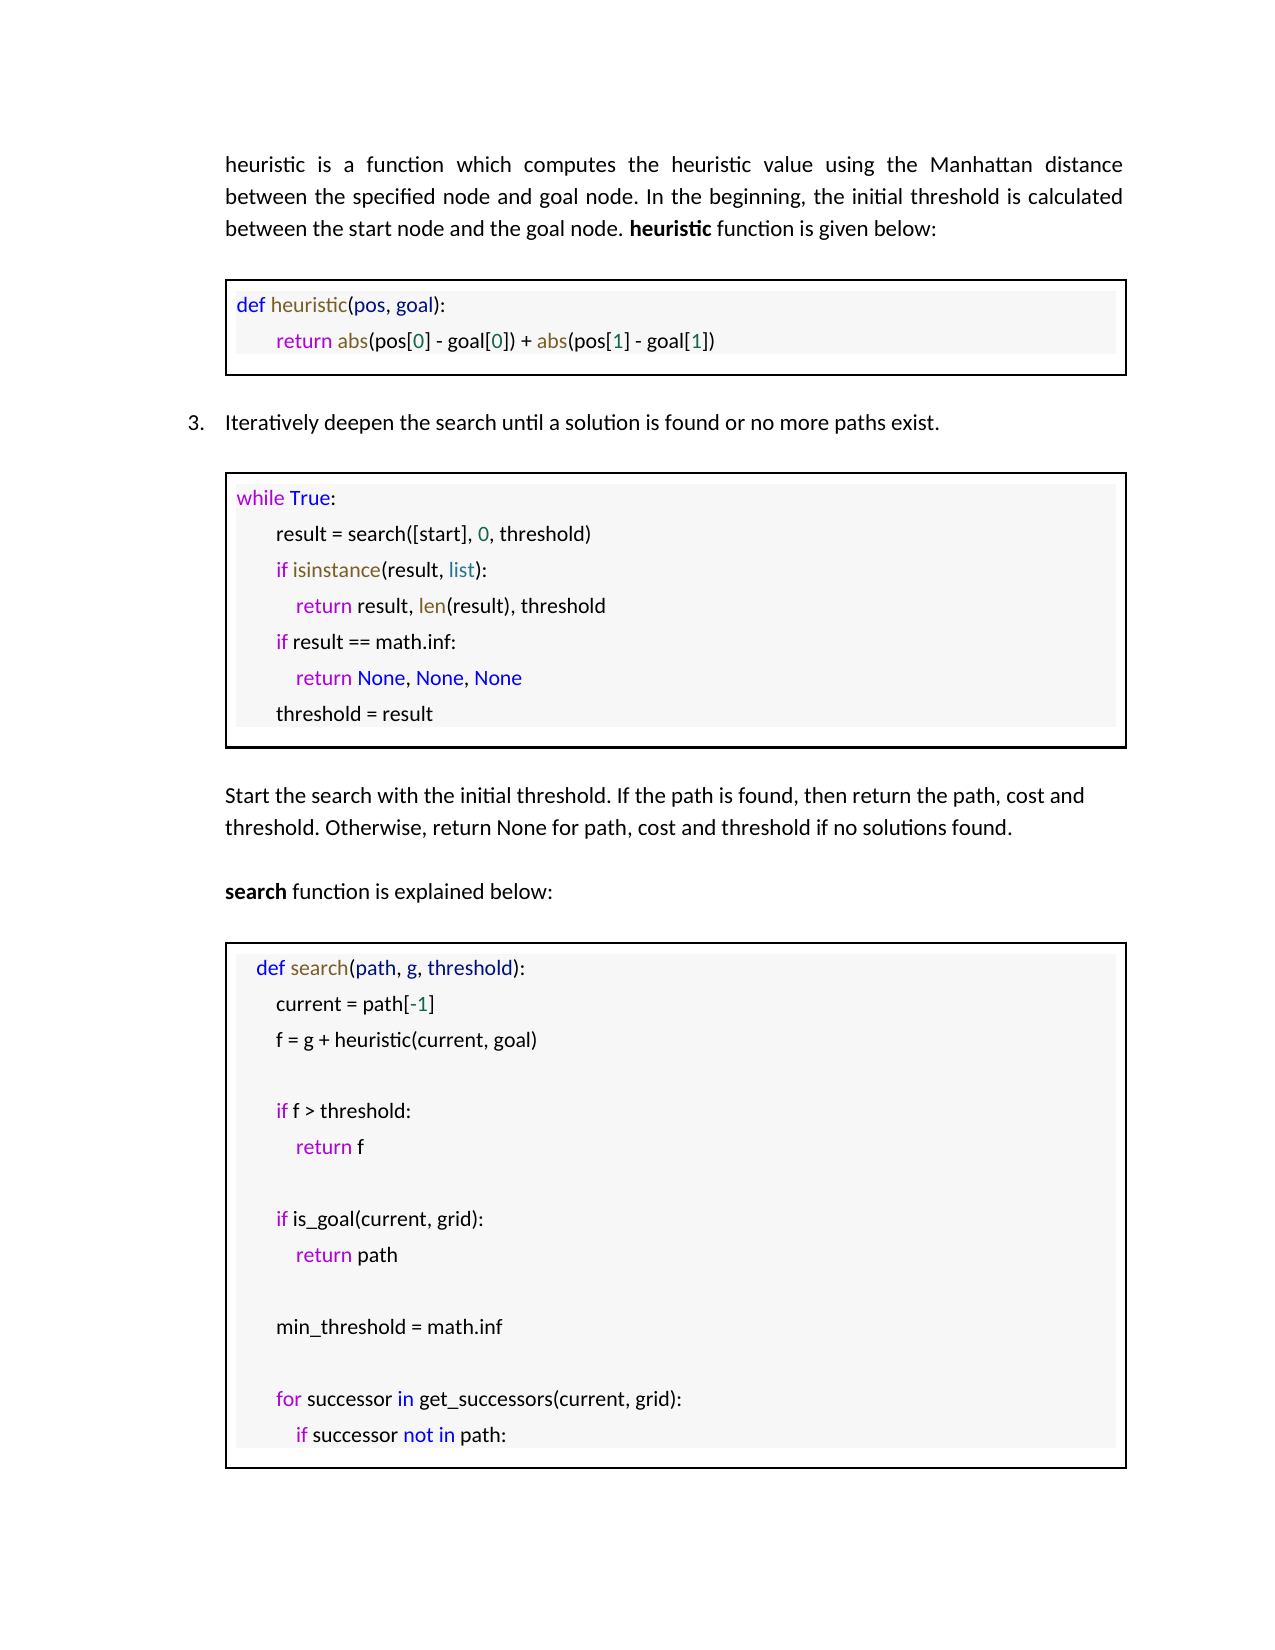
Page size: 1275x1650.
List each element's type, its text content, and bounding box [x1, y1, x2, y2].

text heuristic is a function which computes the heuristic value using the Manhattan distance between the specified node and goal node. In the beginning, the initial threshold is calculated between the start node and the goal node. heuristic function is given below: [225, 150, 1125, 242]
list Iteratively deepen the search until a solution is found or no more paths exist. [187, 408, 1125, 436]
table_header while True: result = search([start], 0, threshold) if isinstance(result, list): return result, len(result), threshold if result == math.inf: return None, None, None threshold = result [227, 474, 1125, 746]
text search function is explained below: [225, 877, 1125, 905]
text Start the search with the initial threshold. If the path is found, then return the path, cost and threshold. Otherwise, return None for path, cost and threshold if no solutions found. [225, 781, 1125, 841]
table_header def heuristic(pos, goal): return abs(pos[0] - goal[0]) + abs(pos[1] - goal[1]) [227, 281, 1125, 373]
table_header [227, 944, 1125, 1467]
